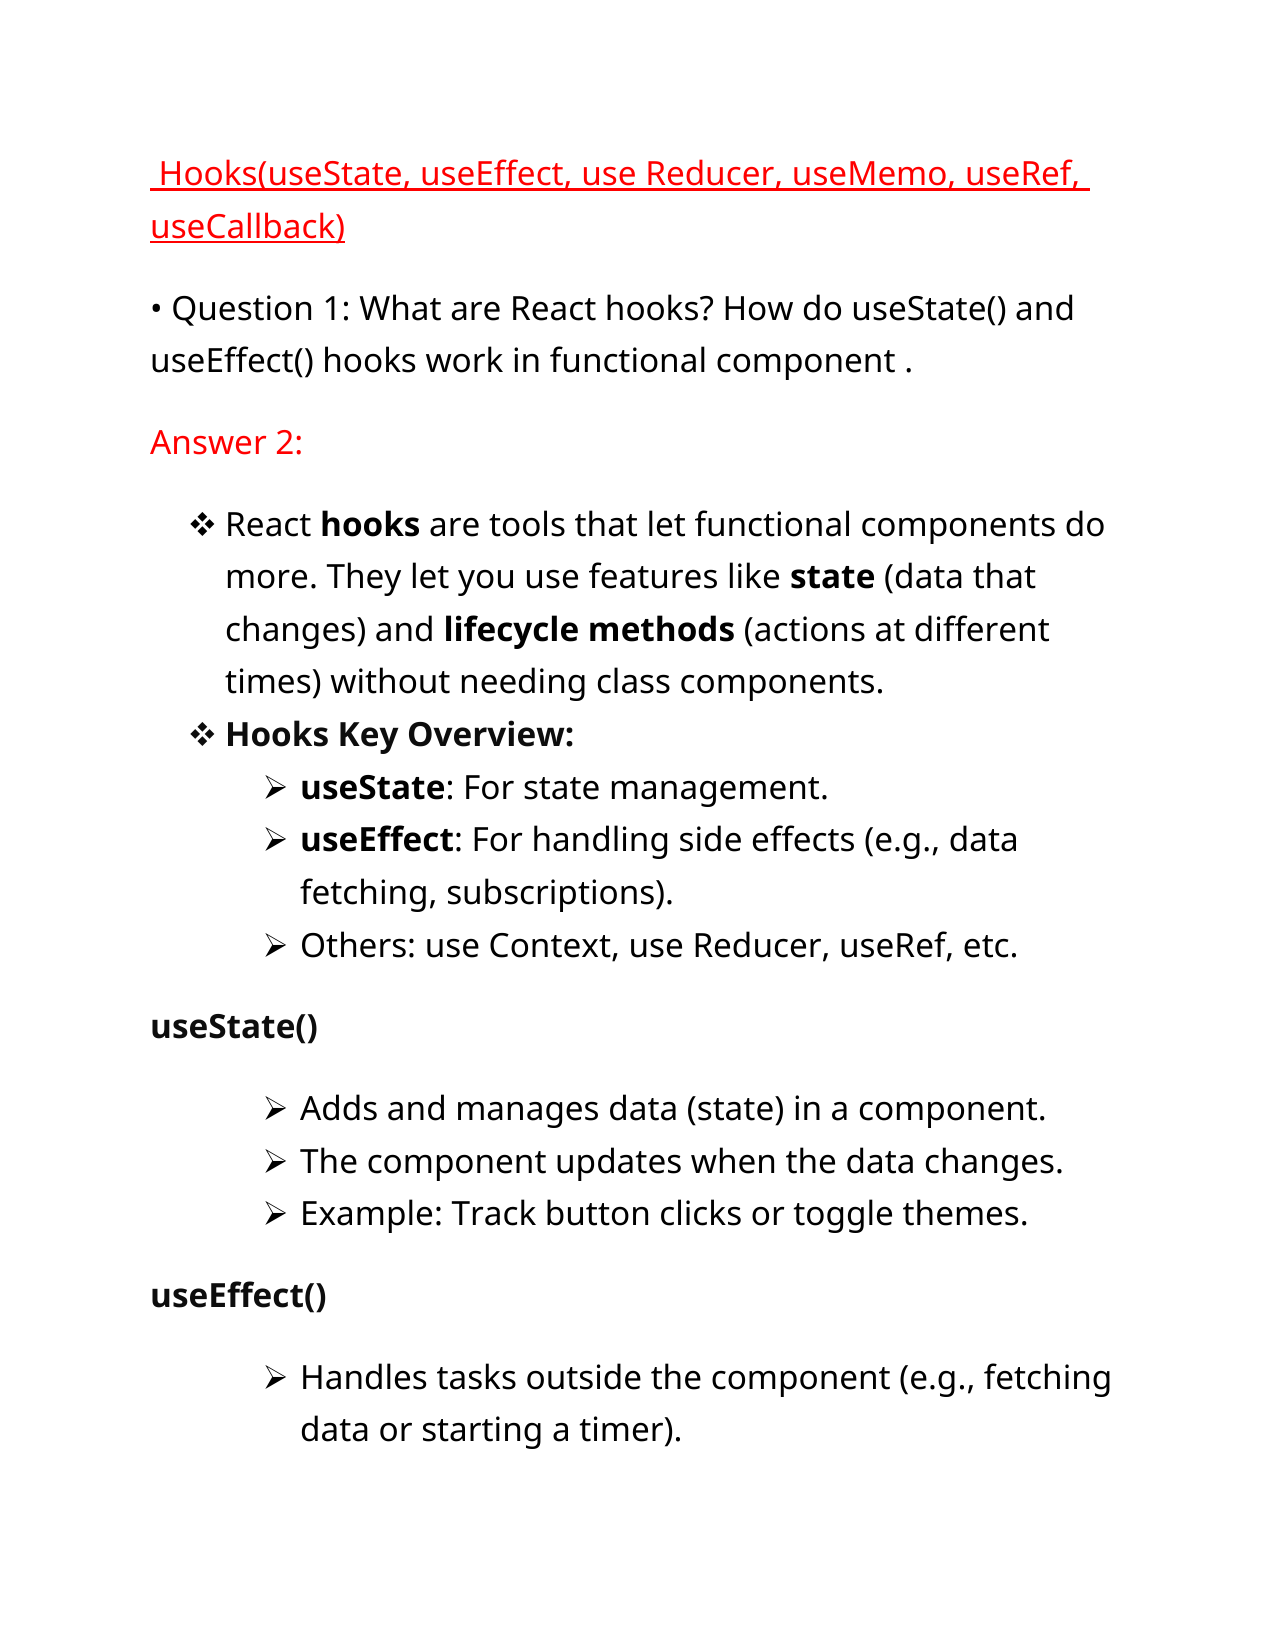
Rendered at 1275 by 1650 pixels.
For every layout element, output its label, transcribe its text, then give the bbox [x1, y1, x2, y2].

list Others: use Context, use Reducer, useRef, etc. [262, 921, 1125, 967]
list Hooks Key Overview: [187, 711, 1125, 756]
text Hooks(useState, useEffect, use Reducer, useMemo, useRef, useCallback) [150, 150, 1125, 248]
text • Question 1: What are React hooks? How do useState() and useEffect() hooks work in functional component . [150, 284, 1125, 382]
list Adds and manages data (state) in a component. [262, 1085, 1125, 1130]
list useEffect: For handling side effects (e.g., data fetching, subscriptions). [262, 816, 1125, 914]
subtitle useState() [150, 1003, 1125, 1048]
text Answer 2: [150, 419, 1125, 464]
list React hooks are tools that let functional components do more. They let you use features like state (data that changes) and lifecycle methods (actions at different times) without needing class components. [187, 501, 1125, 704]
subtitle useEffect() [150, 1272, 1125, 1317]
list The component updates when the data changes. [262, 1137, 1125, 1183]
list Example: Track button clicks or toggle themes. [262, 1190, 1125, 1236]
list useState: For state management. [262, 763, 1125, 809]
list Handles tasks outside the component (e.g., fetching data or starting a timer). [262, 1354, 1125, 1452]
